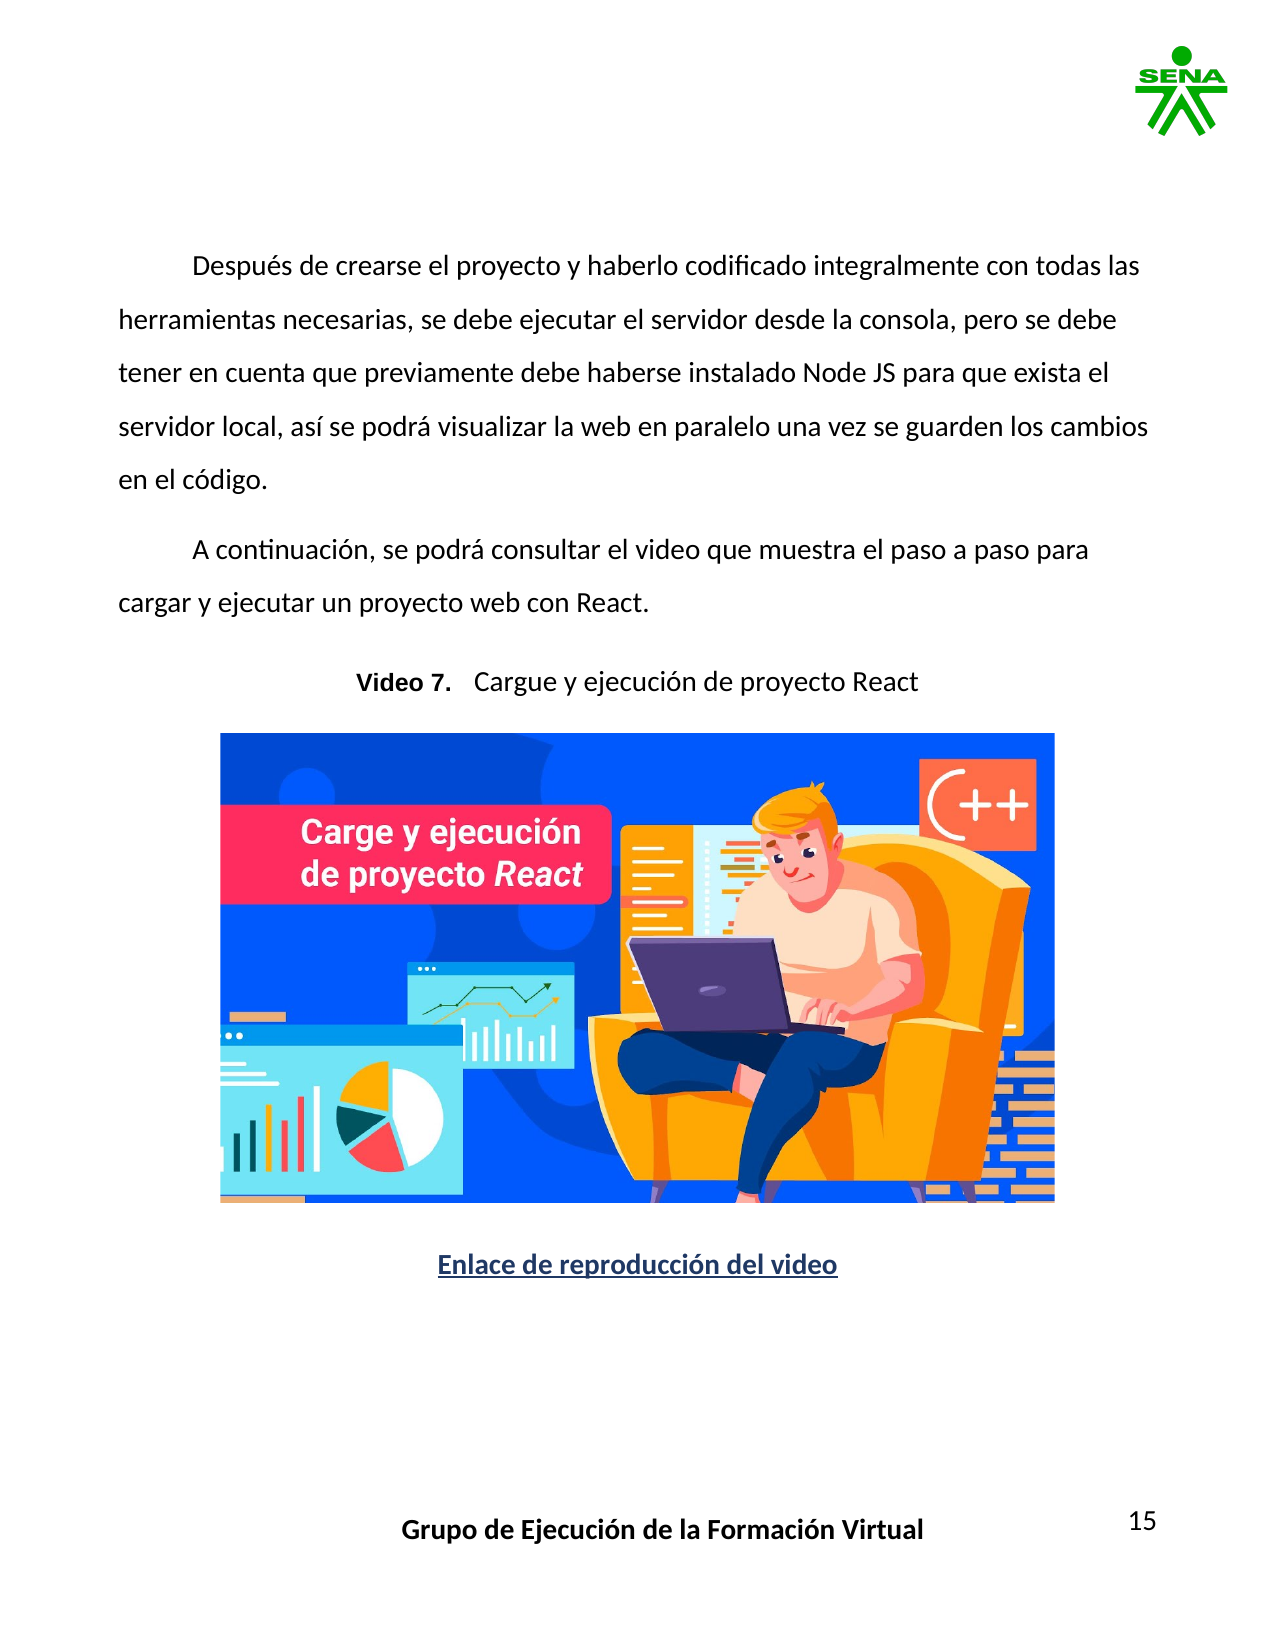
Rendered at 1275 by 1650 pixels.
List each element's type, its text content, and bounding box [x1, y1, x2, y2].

text A continuación, se podrá consultar el video que muestra el paso a paso para cargar y ejecutar un proyecto web con React. [118, 531, 1157, 620]
text Después de crearse el proyecto y haberlo codificado integralmente con todas las herramientas necesarias, se debe ejecutar el servidor desde la consola, pero se debe tener en cuenta que previamente debe haberse instalado Node JS para que exista el servidor local, así se podrá visualizar la web en paralelo una vez se guarden los cambios en el código. [118, 247, 1157, 497]
picture [220, 733, 1055, 1203]
text Cargue y ejecución de proyecto React [118, 663, 1157, 699]
list Enlace de reproducción del video [118, 1246, 1157, 1281]
picture [1135, 46, 1228, 136]
